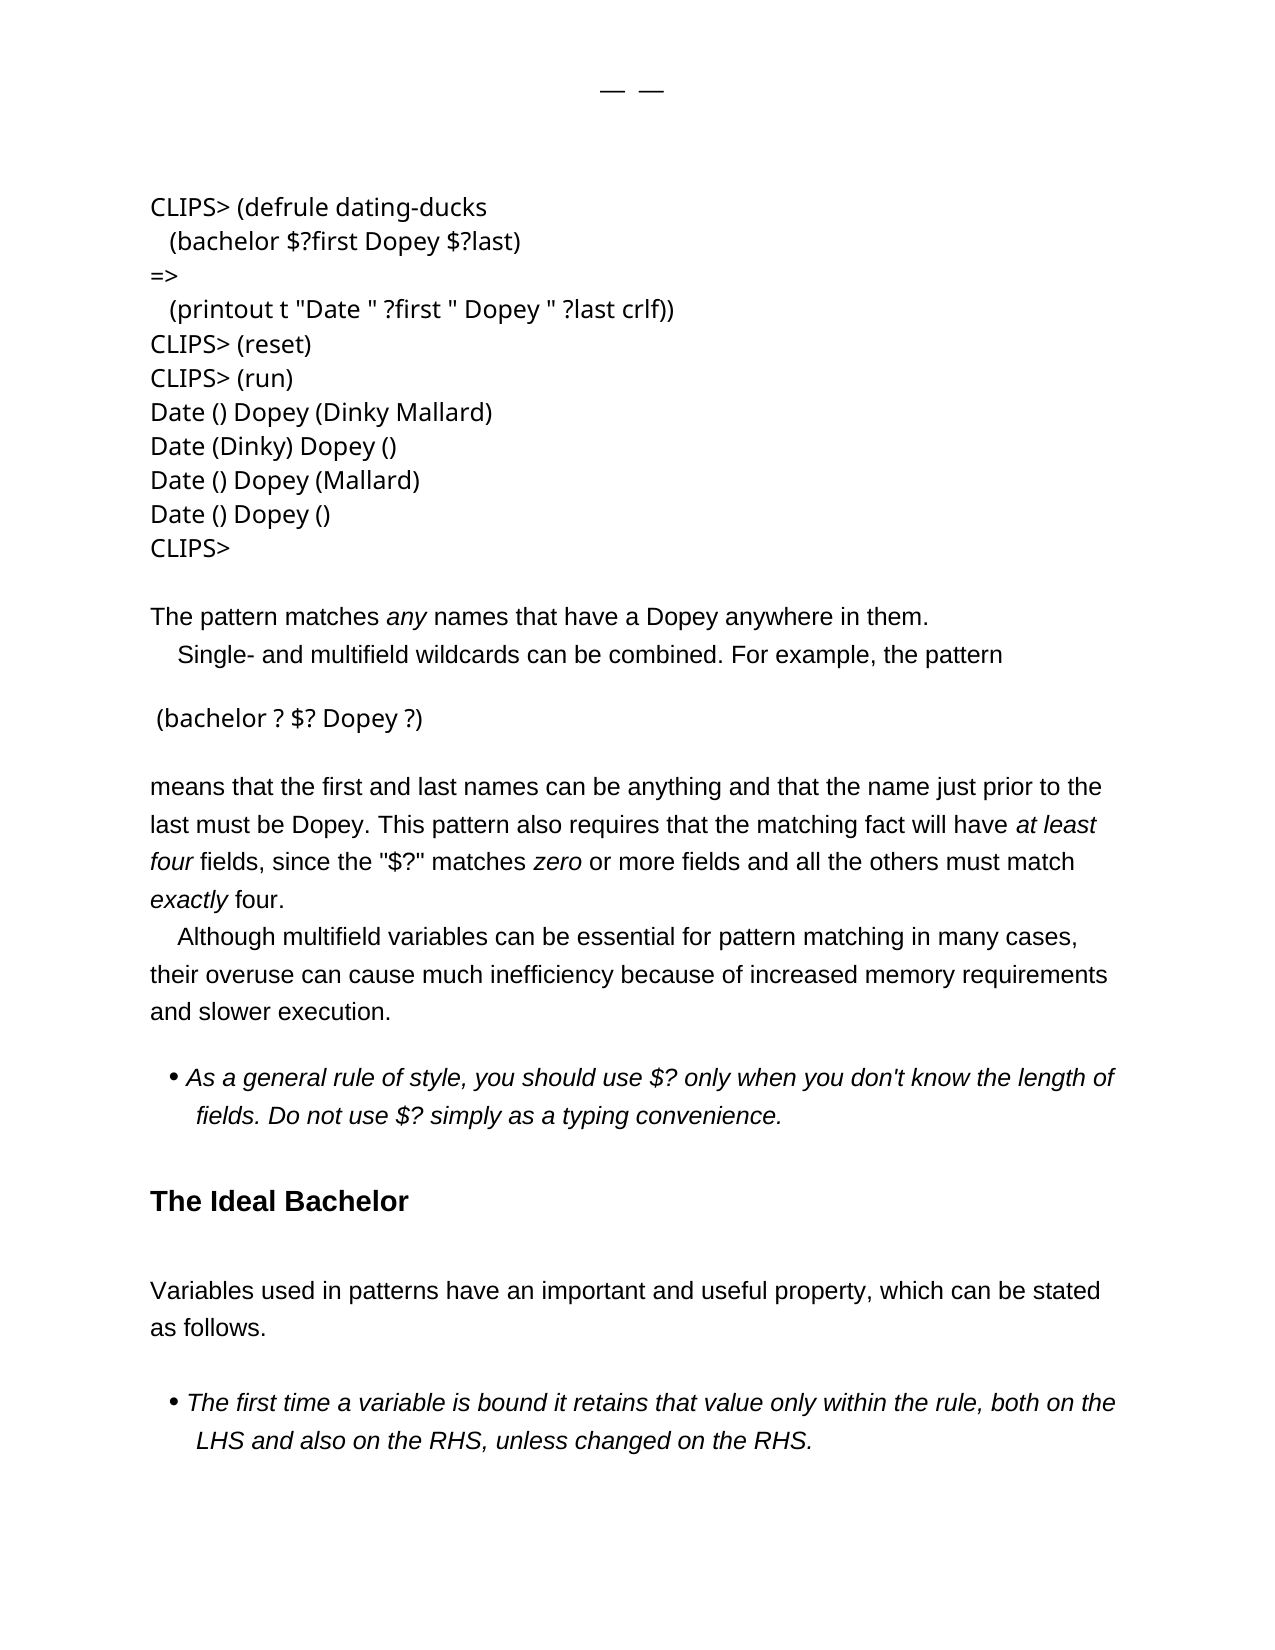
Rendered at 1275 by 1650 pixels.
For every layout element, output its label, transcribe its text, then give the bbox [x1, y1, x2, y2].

text Variables used in patterns have an important and useful property, which can be stated as follows. [150, 1267, 1125, 1342]
subtitle The Ideal Bachelor [150, 1180, 1125, 1217]
text • The first time a variable is bound it retains that value only within the rule, both on the LHS and also on the RHS, unless changed on the RHS. [169, 1380, 1125, 1455]
text (bachelor $?first Dopey $?last) [150, 224, 1125, 258]
text CLIPS> (defrule dating-ducks [150, 190, 1125, 224]
text • As a general rule of style, you should use $? only when you don't know the length of fields. Do not use $? simply as a typing convenience. [169, 1055, 1125, 1130]
text means that the first and last names can be anything and that the name just prior to the last must be Dopey. This pattern also requires that the matching fact will have at least four fields, since the "$?" matches zero or more fields and all the others must match exactly four. [150, 763, 1125, 913]
text (printout t "Date " ?first " Dopey " ?last crlf)) [150, 292, 1125, 326]
text => [150, 258, 1125, 292]
text (bachelor ? $? Dopey ?) [150, 697, 1125, 735]
text The pattern matches any names that have a Dopey anywhere in them. [150, 593, 1125, 631]
text CLIPS> (reset) [150, 326, 1125, 360]
text CLIPS> [150, 531, 1125, 565]
text Date (Dinky) Dopey () [150, 428, 1125, 462]
text Although multifield variables can be essential for pattern matching in many cases, their overuse can cause much inefficiency because of increased memory requirements and slower execution. [150, 913, 1125, 1026]
text Date () Dopey (Dinky Mallard) [150, 394, 1125, 428]
text CLIPS> (run) [150, 360, 1125, 394]
text Date () Dopey () [150, 497, 1125, 531]
text Single- and multifield wildcards can be combined. For example, the pattern [150, 631, 1125, 668]
text Date () Dopey (Mallard) [150, 462, 1125, 497]
